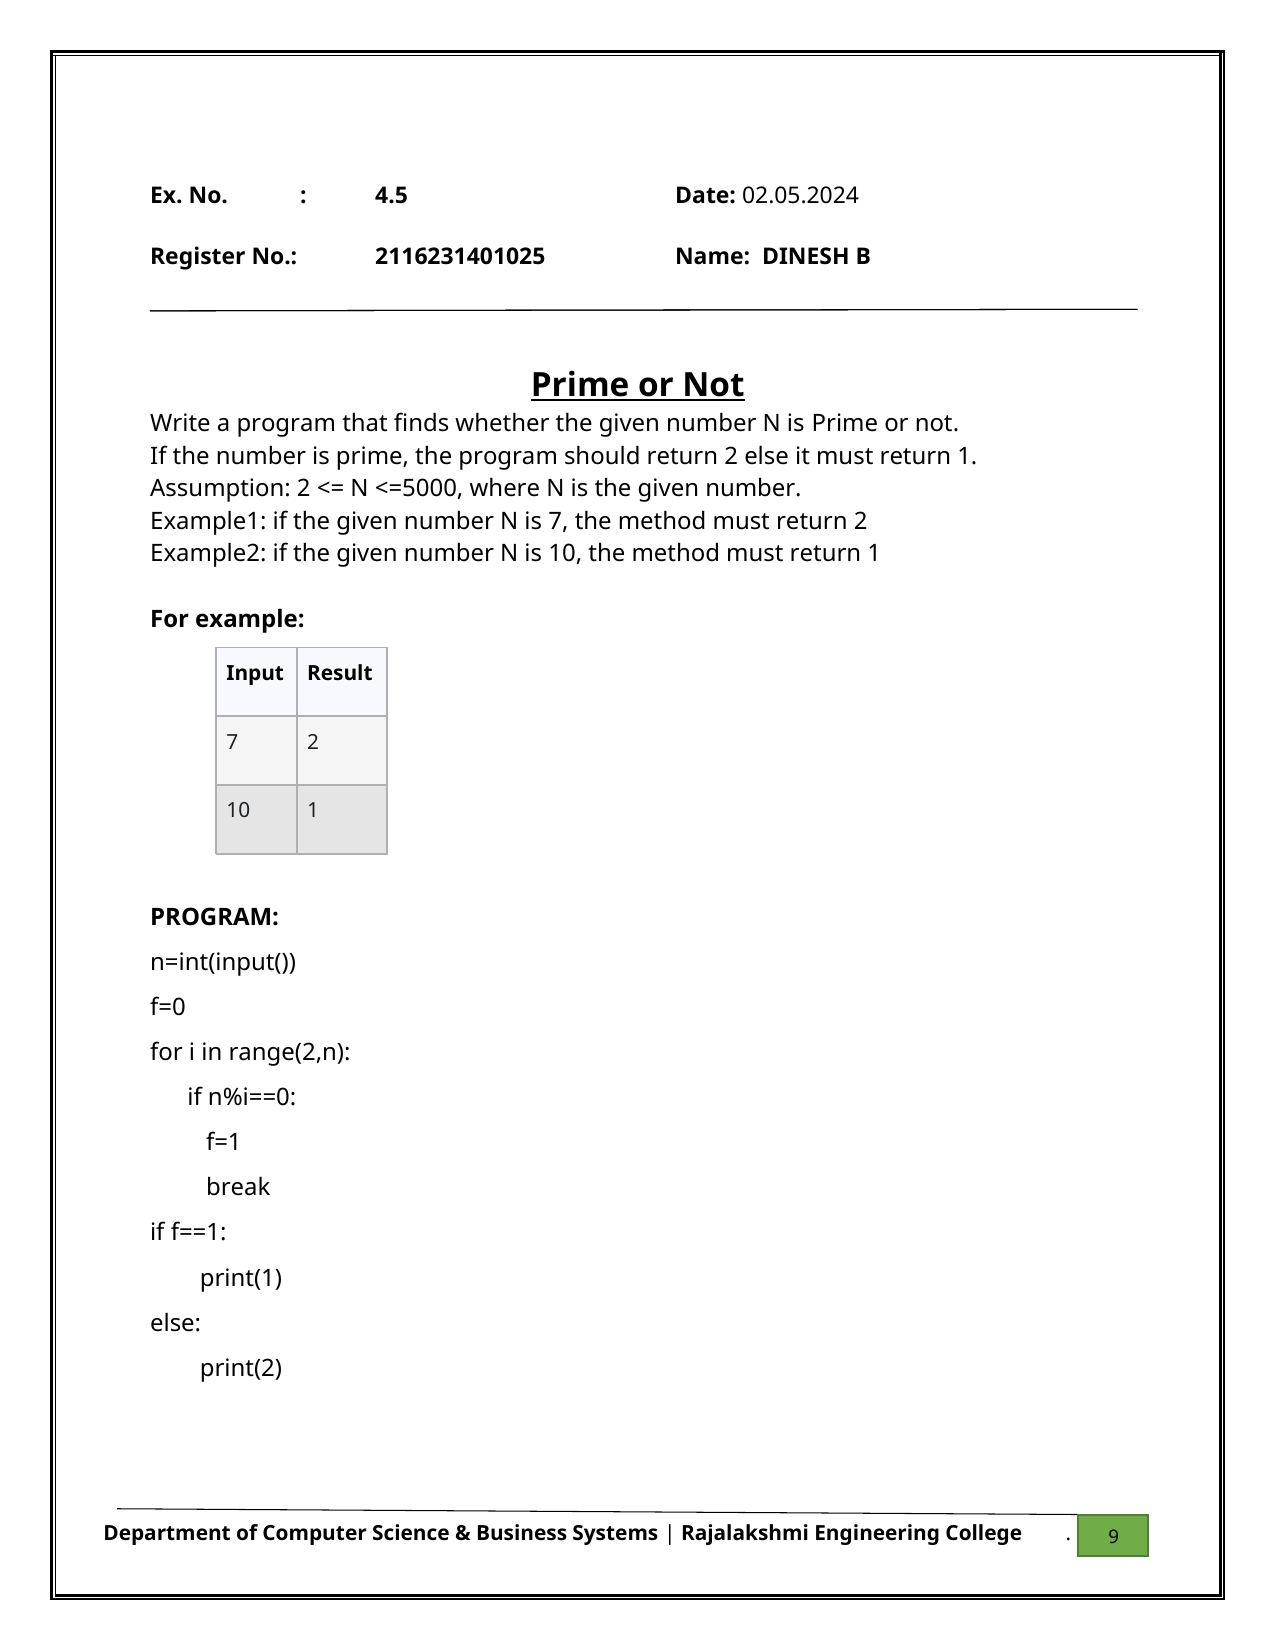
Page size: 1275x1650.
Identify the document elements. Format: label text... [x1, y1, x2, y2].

text For example: [150, 601, 1125, 634]
text f=0 [150, 990, 1125, 1022]
text if f==1: [150, 1215, 1125, 1248]
text Write a program that finds whether the given number N is Prime or not. [150, 406, 1125, 438]
text print(1) [150, 1260, 1125, 1293]
text Example2: if the given number N is 10, the method must return 1 [150, 536, 1125, 569]
text Ex. No. : 4.5 Date: 02.05.2024 [150, 179, 1125, 210]
text for i in range(2,n): [150, 1035, 1125, 1067]
text else: [150, 1305, 1125, 1338]
table_header Result [298, 648, 386, 715]
table_header Input [217, 648, 296, 715]
table_cell 2 [298, 717, 386, 784]
text Assumption: 2 <= N <=5000, where N is the given number. [150, 471, 1125, 504]
text Example1: if the given number N is 7, the method must return 2 [150, 504, 1125, 536]
table_cell 7 [217, 717, 296, 784]
text If the number is prime, the program should return 2 else it must return 1. [150, 438, 1125, 471]
text print(2) [150, 1351, 1125, 1383]
table_cell 10 [217, 786, 296, 853]
text PROGRAM: [150, 899, 1125, 932]
text f=1 [150, 1125, 1125, 1158]
text Register No.: 2116231401025 Name: DINESH B [150, 239, 1125, 271]
text break [150, 1170, 1125, 1203]
text Prime or Not [150, 360, 1125, 406]
table_cell 1 [298, 786, 386, 853]
text if n%i==0: [150, 1080, 1125, 1112]
text n=int(input()) [150, 944, 1125, 977]
